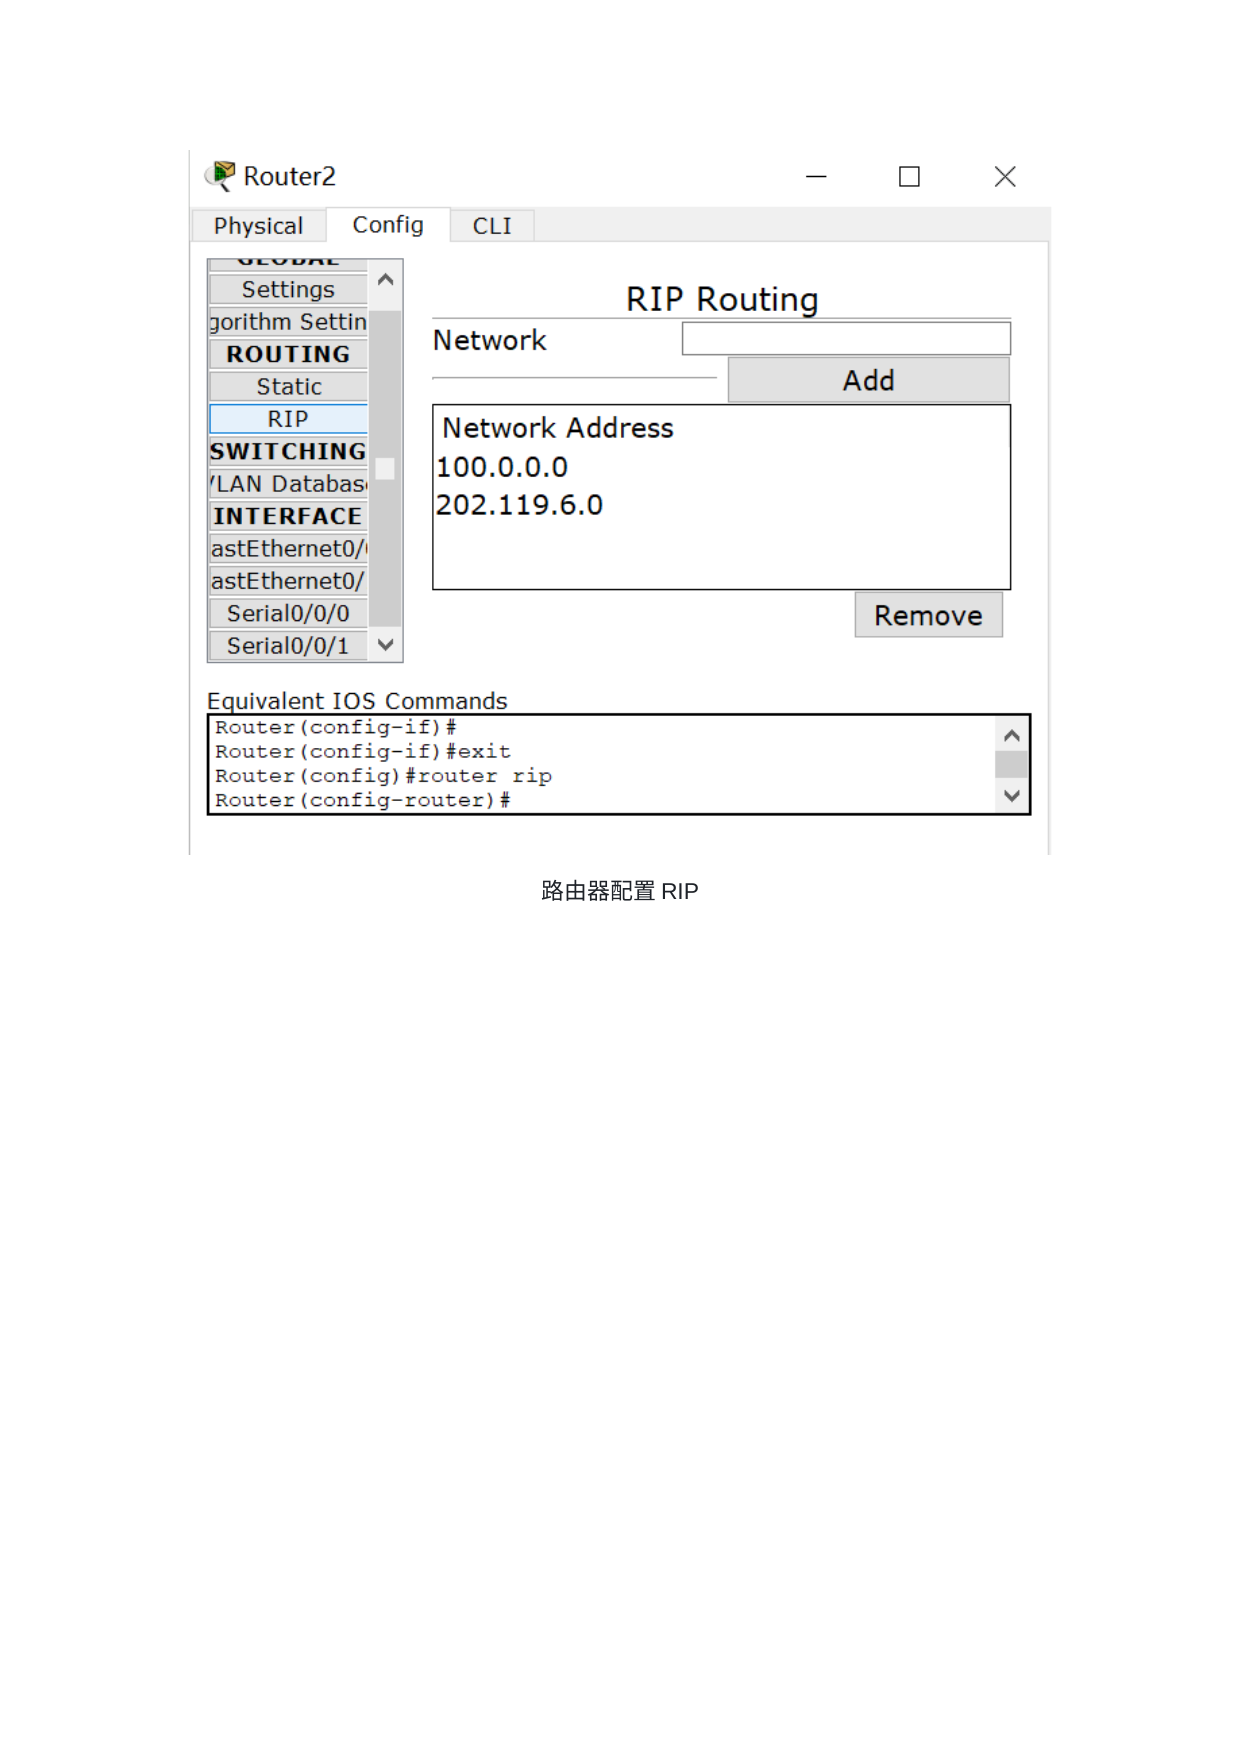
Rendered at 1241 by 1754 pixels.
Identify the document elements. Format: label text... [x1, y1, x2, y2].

picture [188, 150, 1052, 855]
text 路由器配置 RIP [150, 873, 1090, 906]
